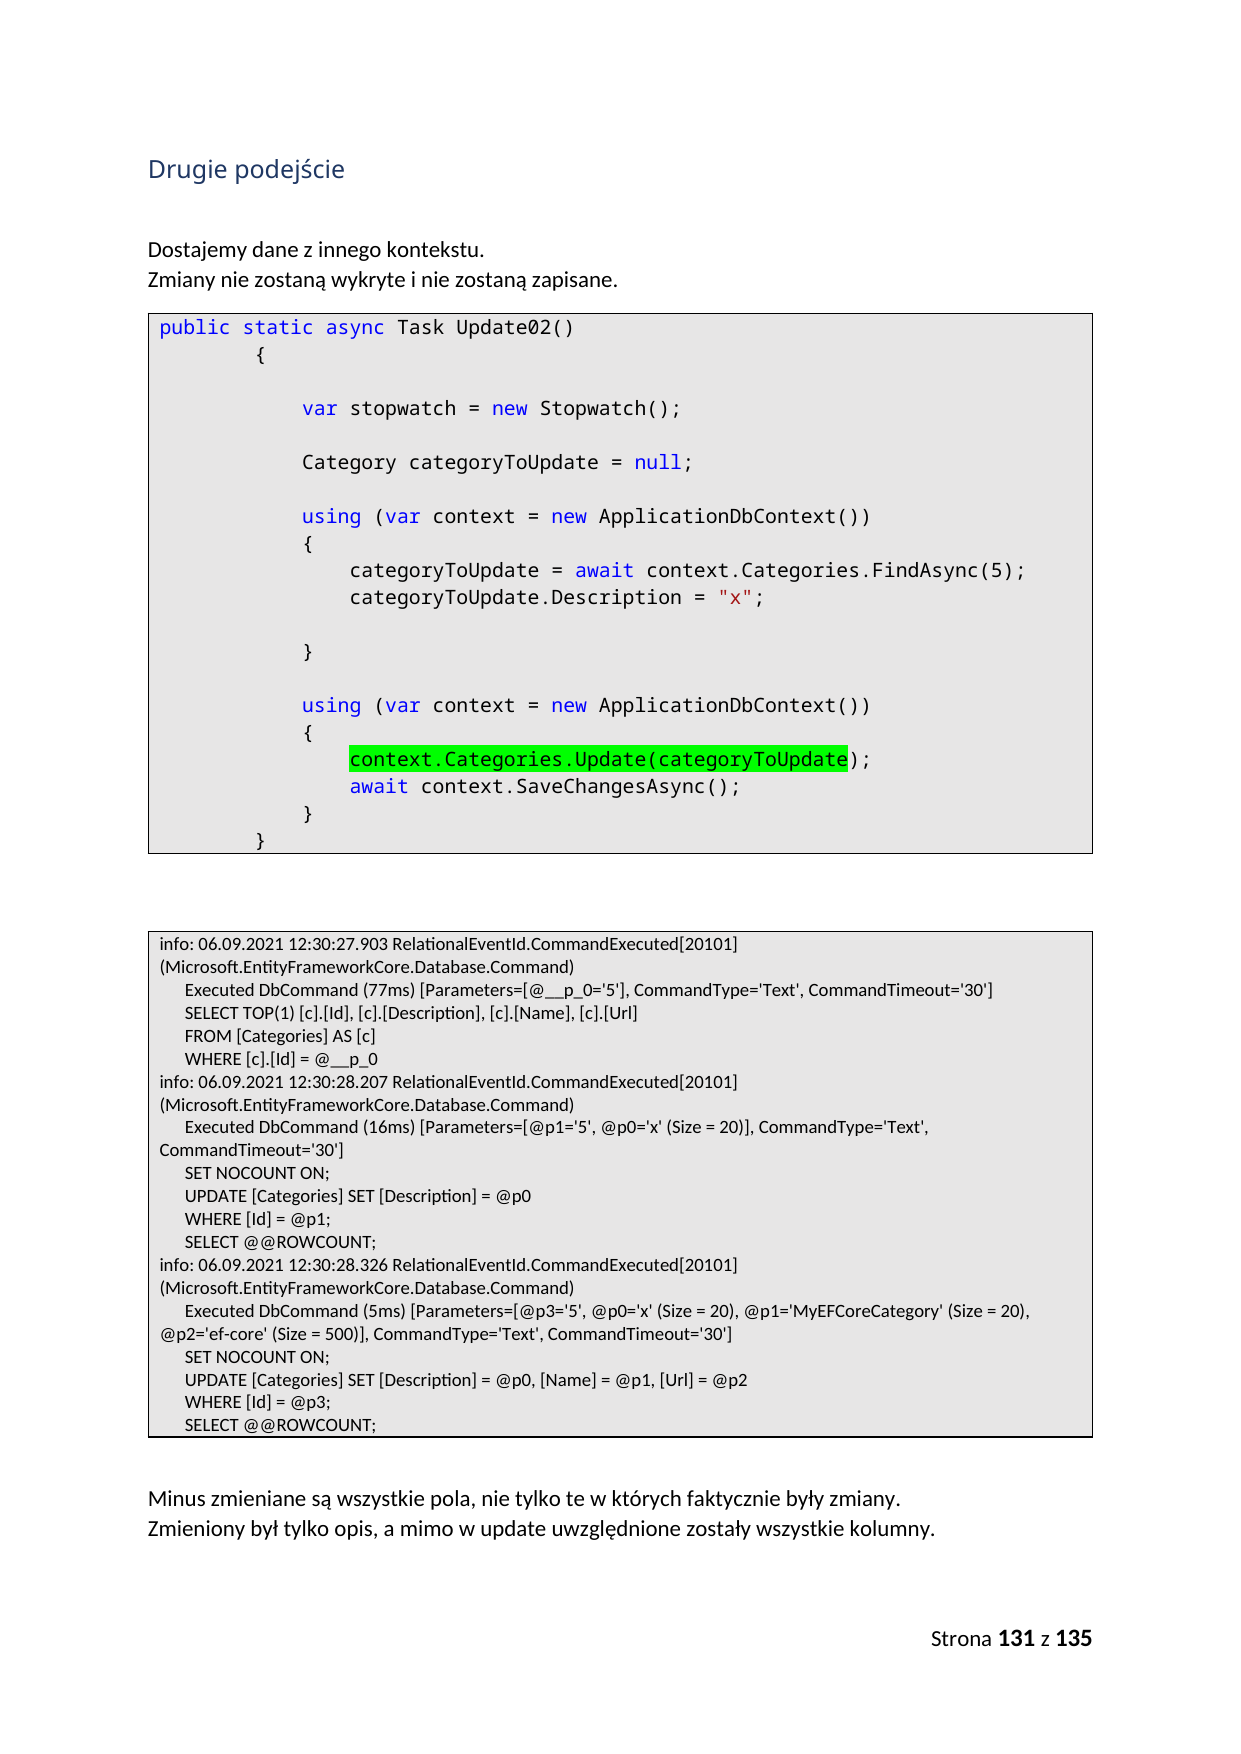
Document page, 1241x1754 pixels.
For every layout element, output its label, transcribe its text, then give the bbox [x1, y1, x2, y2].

table_header public static async Task Update02() { var stopwatch = new Stopwatch(); Category categoryToUpdate = null; using (var context = new ApplicationDbContext()) { categoryToUpdate = await context.Categories.FindAsync(5); categoryToUpdate.Description = "x"; } using (var context = new ApplicationDbContext()) { context.Categories.Update(categoryToUpdate); await context.SaveChangesAsync(); } } [149, 314, 1092, 853]
table_header info: 06.09.2021 12:30:27.903 RelationalEventId.CommandExecuted[20101] (Microsoft.EntityFrameworkCore.Database.Command) Executed DbCommand (77ms) [Parameters=[@__p_0='5'], CommandType='Text', CommandTimeout='30'] SELECT TOP(1) [c].[Id], [c].[Description], [c].[Name], [c].[Url] FROM [Categories] AS [c] WHERE [c].[Id] = @__p_0 info: 06.09.2021 12:30:28.207 RelationalEventId.CommandExecuted[20101] (Microsoft.EntityFrameworkCore.Database.Command) Executed DbCommand (16ms) [Parameters=[@p1='5', @p0='x' (Size = 20)], CommandType='Text', CommandTimeout='30'] SET NOCOUNT ON; UPDATE [Categories] SET [Description] = @p0 WHERE [Id] = @p1; SELECT @@ROWCOUNT; info: 06.09.2021 12:30:28.326 RelationalEventId.CommandExecuted[20101] (Microsoft.EntityFrameworkCore.Database.Command) Executed DbCommand (5ms) [Parameters=[@p3='5', @p0='x' (Size = 20), @p1='MyEFCoreCategory' (Size = 20), @p2='ef-core' (Size = 500)], CommandType='Text', CommandTimeout='30'] SET NOCOUNT ON; UPDATE [Categories] SET [Description] = @p0, [Name] = @p1, [Url] = @p2 WHERE [Id] = @p3; SELECT @@ROWCOUNT; [149, 932, 1092, 1436]
subtitle Drugie podejście [148, 152, 1093, 186]
text Dostajemy dane z innego kontekstu. Zmiany nie zostaną wykryte i nie zostaną zapisane. [148, 235, 1093, 294]
text Minus zmieniane są wszystkie pola, nie tylko te w których faktycznie były zmiany. Zmieniony był tylko opis, a mimo w update uwzględnione zostały wszystkie kolumny. [148, 1484, 1093, 1543]
